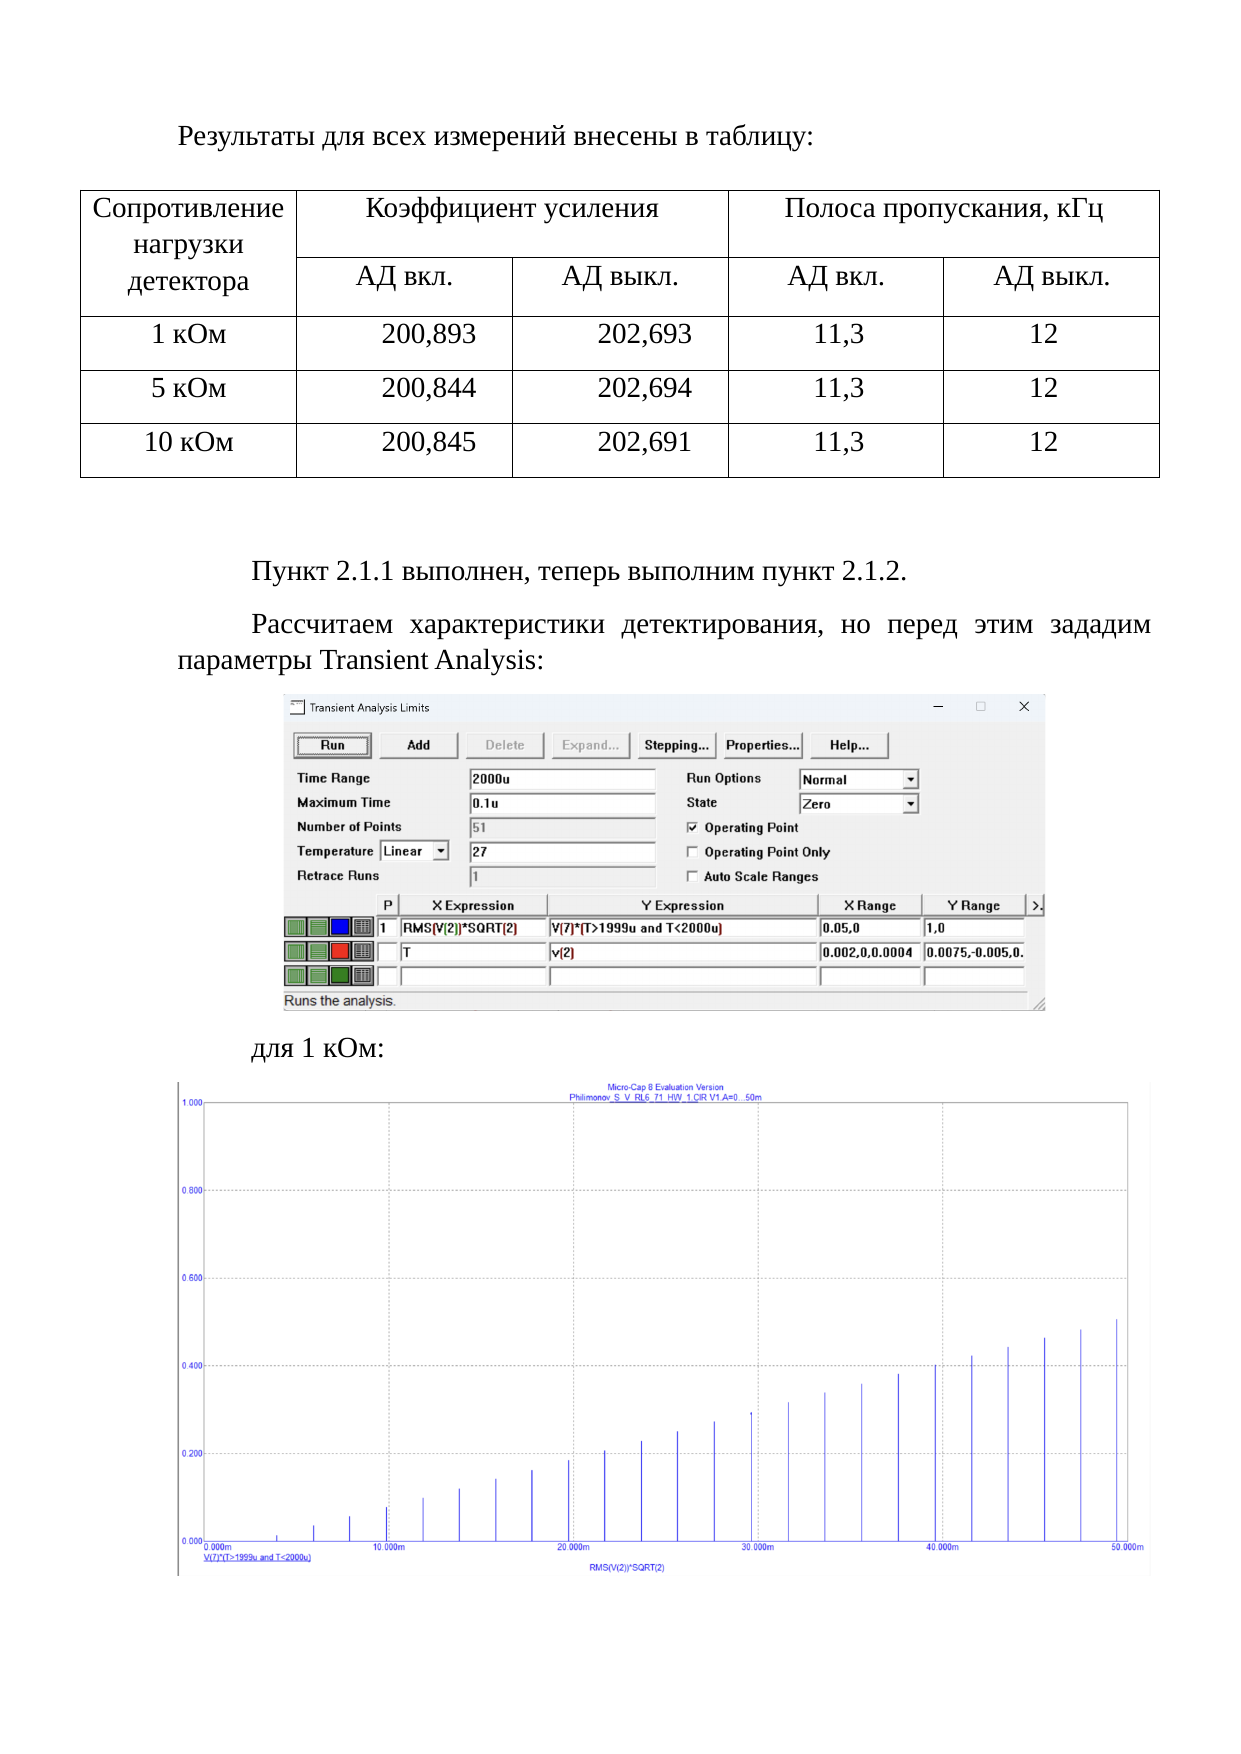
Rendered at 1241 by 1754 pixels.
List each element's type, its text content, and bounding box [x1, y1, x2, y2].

text Пункт 2.1.1 выполнен, теперь выполним пункт 2.1.2. [177, 553, 1152, 586]
table_cell 202,693 [513, 317, 728, 369]
table_cell 202,694 [513, 371, 728, 423]
table_cell 5 кОм [81, 371, 296, 423]
table_cell 12 [944, 371, 1159, 423]
table_header Полоса пропускания, кГц [729, 191, 1159, 257]
text для 1 кОм: [177, 1030, 1152, 1063]
picture [177, 1082, 1151, 1576]
table_header Сопротивление нагрузки детектора [81, 191, 296, 316]
table_cell АД выкл. [944, 258, 1159, 316]
table_cell 10 кОм [81, 424, 296, 477]
table_cell 11,3 [729, 424, 943, 477]
table_cell 12 [944, 317, 1159, 369]
table_cell 1 кОм [81, 317, 296, 369]
picture [283, 694, 1046, 1011]
table_cell 12 [944, 424, 1159, 477]
table_cell 11,3 [729, 371, 943, 423]
table_cell АД вкл. [729, 258, 943, 316]
table_header Коэффициент усиления [297, 191, 728, 257]
table_cell 200,845 [297, 424, 512, 477]
text Результаты для всех измерений внесены в таблицу: [177, 118, 1152, 152]
table_cell АД вкл. [297, 258, 512, 316]
table_cell 200,893 [297, 317, 512, 369]
table_cell 202,691 [513, 424, 728, 477]
table_cell АД выкл. [513, 258, 728, 316]
table_cell 200,844 [297, 371, 512, 423]
table_cell 11,3 [729, 317, 943, 369]
text Рассчитаем характеристики детектирования, но перед этим зададим параметры Transient Analysis: [177, 606, 1152, 675]
